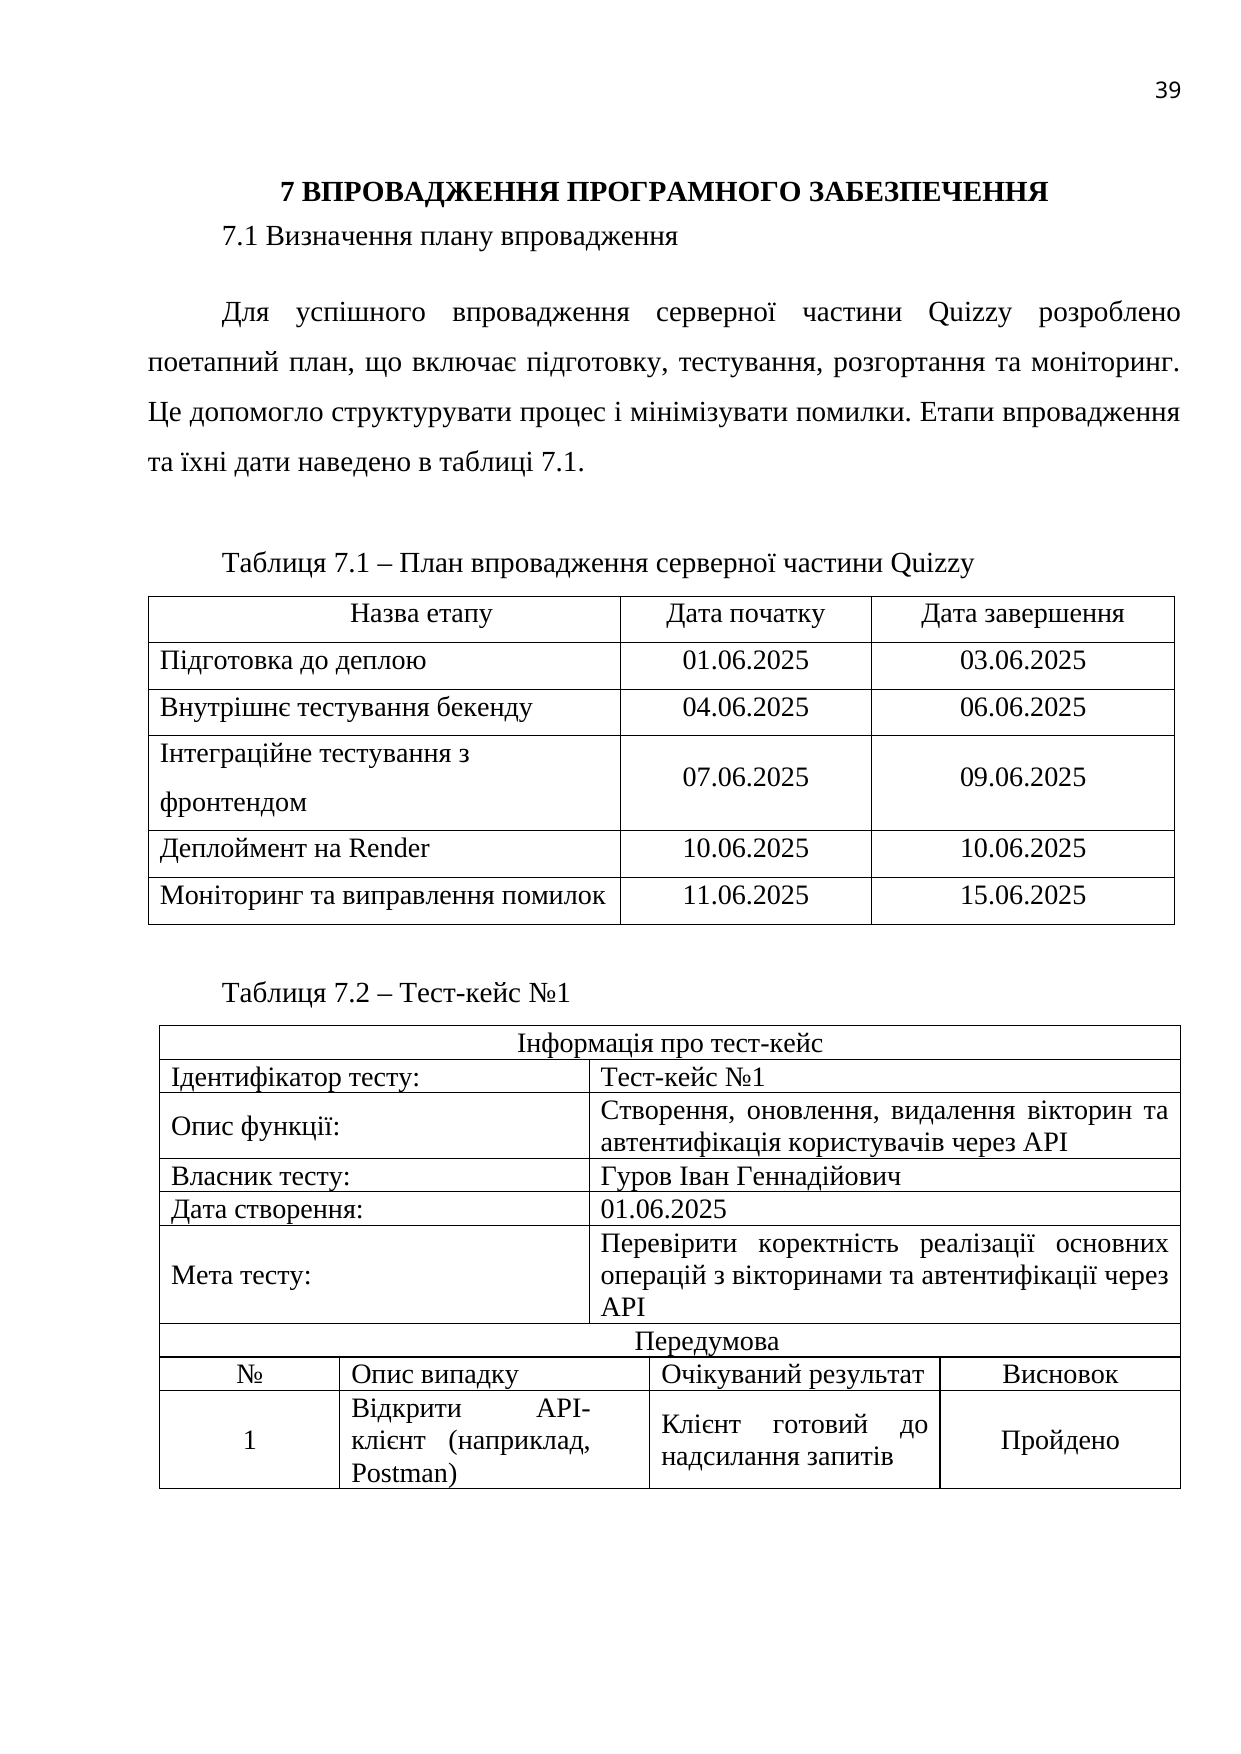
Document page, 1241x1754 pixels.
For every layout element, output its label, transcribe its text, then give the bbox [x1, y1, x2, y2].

text 7.1 Визначення плану впровадження [148, 218, 1181, 252]
table_cell 04.06.2025 [621, 690, 871, 735]
table_cell 03.06.2025 [872, 643, 1174, 689]
table_cell Опис випадку [340, 1358, 649, 1390]
table_cell Мета тесту: [160, 1226, 589, 1323]
subtitle 7 ВПРОВАДЖЕННЯ ПРОГРАМНОГО ЗАБЕЗПЕЧЕННЯ [148, 174, 1181, 207]
table_cell Тест-кейс №1 [590, 1060, 1180, 1092]
table_cell Власник тесту: [160, 1159, 589, 1191]
table_cell 11.06.2025 [621, 878, 871, 923]
text Для успішного впровадження серверної частини Quizzy розроблено поетапний план, що включає підготовку, тестування, розгортання та моніторинг. Це допомогло структурувати процес і мінімізувати помилки. Етапи впровадження та їхні дати наведено в таблиці 7.1. [148, 294, 1181, 478]
table_cell Ідентифікатор тесту: [160, 1060, 589, 1092]
text Таблиця 7.2 – Тест-кейс №1 [148, 975, 1181, 1008]
table_cell Перевірити коректність реалізації основних операцій з вікторинами та автентифікації через API [590, 1226, 1180, 1323]
table_cell Внутрішнє тестування бекенду [149, 690, 620, 735]
table_cell 01.06.2025 [621, 643, 871, 689]
table_cell Відкрити API-клієнт (наприклад, Postman) [340, 1391, 649, 1488]
table_cell № [160, 1358, 339, 1390]
table_cell Моніторинг та виправлення помилок [149, 878, 620, 923]
table_cell 15.06.2025 [872, 878, 1174, 923]
table_cell 06.06.2025 [872, 690, 1174, 735]
table_cell Дата створення: [160, 1192, 589, 1225]
text Таблиця 7.1 – План впровадження серверної частини Quizzy [148, 545, 1181, 579]
table_cell Деплоймент на Render [149, 831, 620, 877]
table_cell 10.06.2025 [621, 831, 871, 877]
table_header Дата завершення [872, 597, 1174, 642]
table_cell Передумова [160, 1324, 1180, 1356]
table_cell Клієнт готовий до надсилання запитів [650, 1391, 939, 1488]
table_cell 01.06.2025 [590, 1192, 1180, 1225]
table_cell Підготовка до деплою [149, 643, 620, 689]
table_cell Інтеграційне тестування з фронтендом [149, 736, 620, 830]
table_cell 1 [160, 1391, 339, 1488]
table_cell 10.06.2025 [872, 831, 1174, 877]
table_cell 09.06.2025 [872, 736, 1174, 830]
table_cell Висновок [941, 1358, 1180, 1390]
table_cell Пройдено [941, 1391, 1180, 1488]
table_cell Створення, оновлення, видалення вікторин та автентифікація користувачів через API [590, 1093, 1180, 1158]
table_cell Очікуваний результат [650, 1358, 939, 1390]
table_header Інформація про тест-кейс [160, 1026, 1180, 1058]
table_cell 07.06.2025 [621, 736, 871, 830]
table_cell Опис функції: [160, 1093, 589, 1158]
table_cell Гуров Іван Геннадійович [590, 1159, 1180, 1191]
table_header Назва етапу [149, 597, 620, 642]
table_header Дата початку [621, 597, 871, 642]
